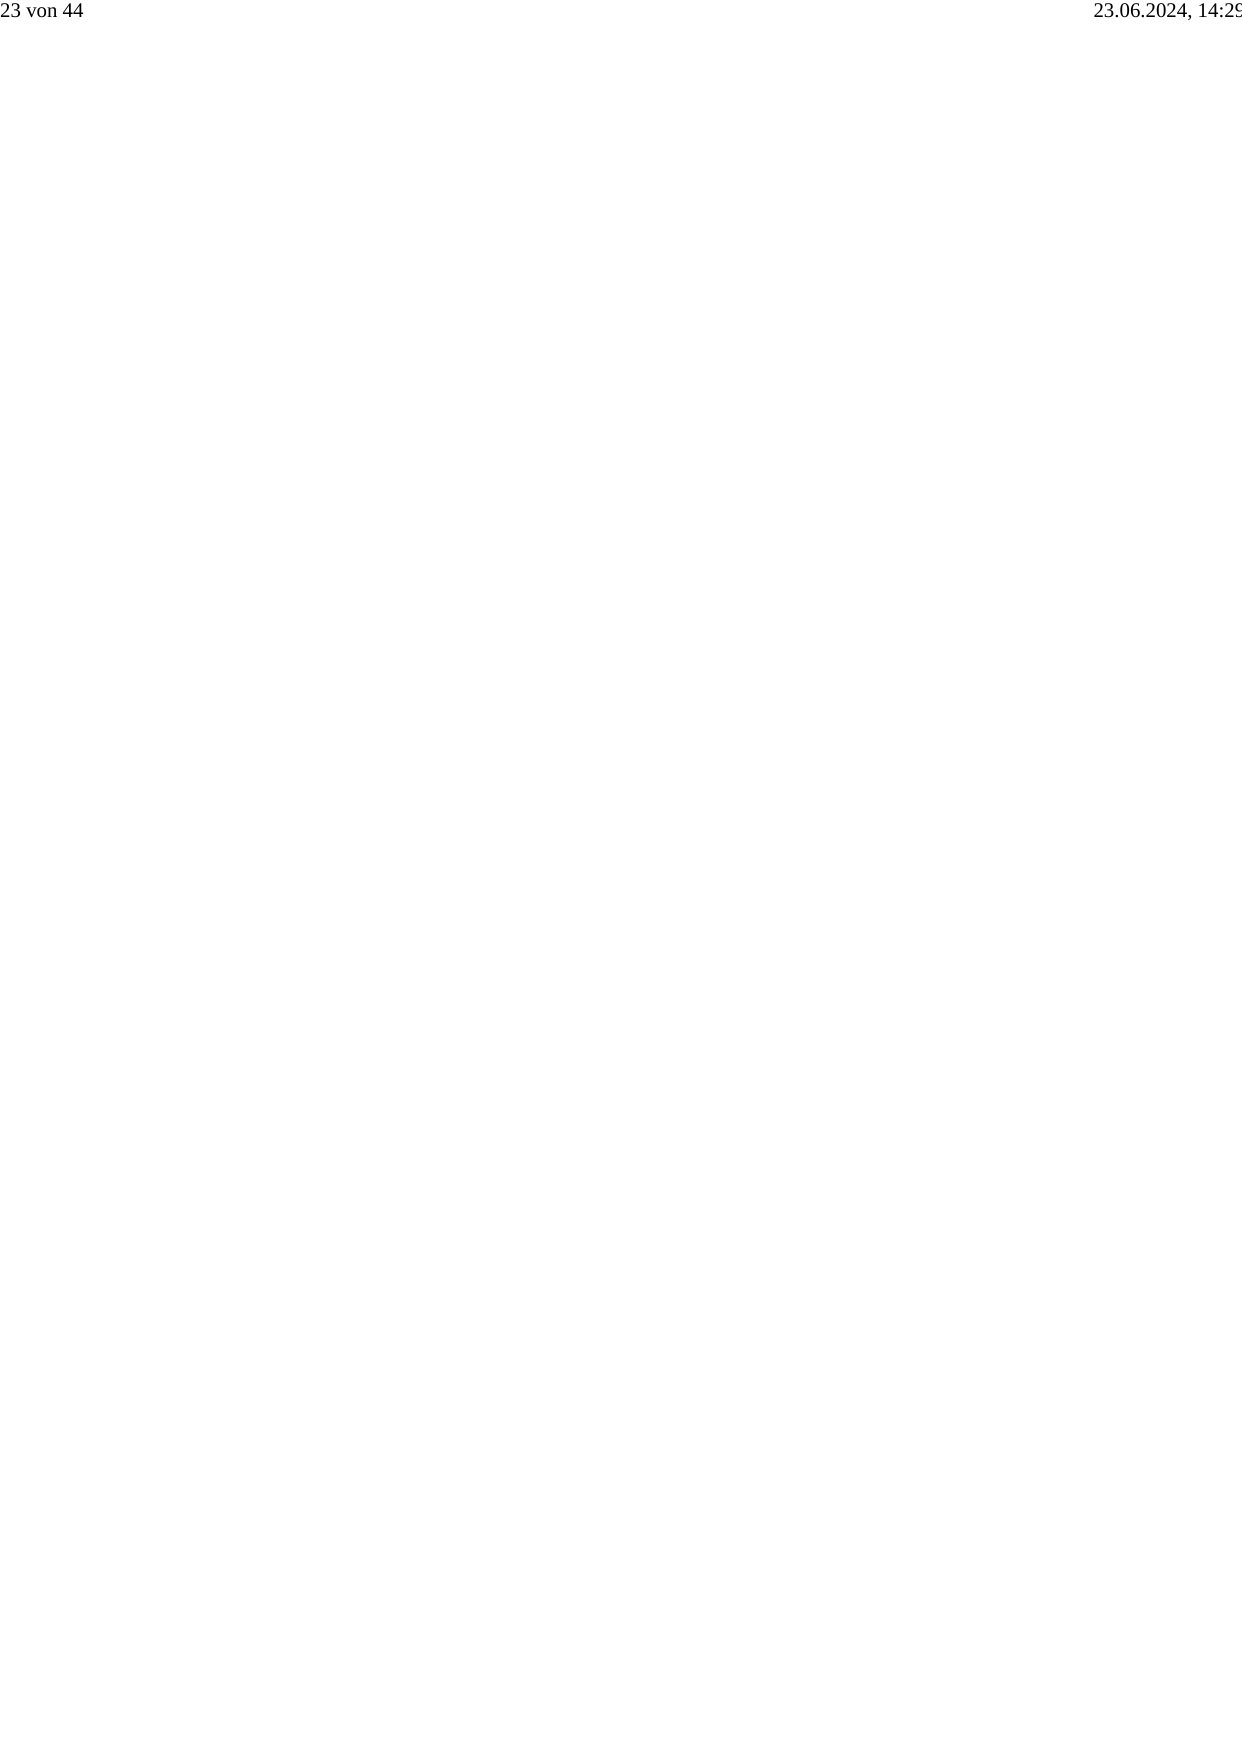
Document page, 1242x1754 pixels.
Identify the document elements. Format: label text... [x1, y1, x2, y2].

text 23 von 44 23.06.2024, 14:29 [0, 0, 1242, 22]
